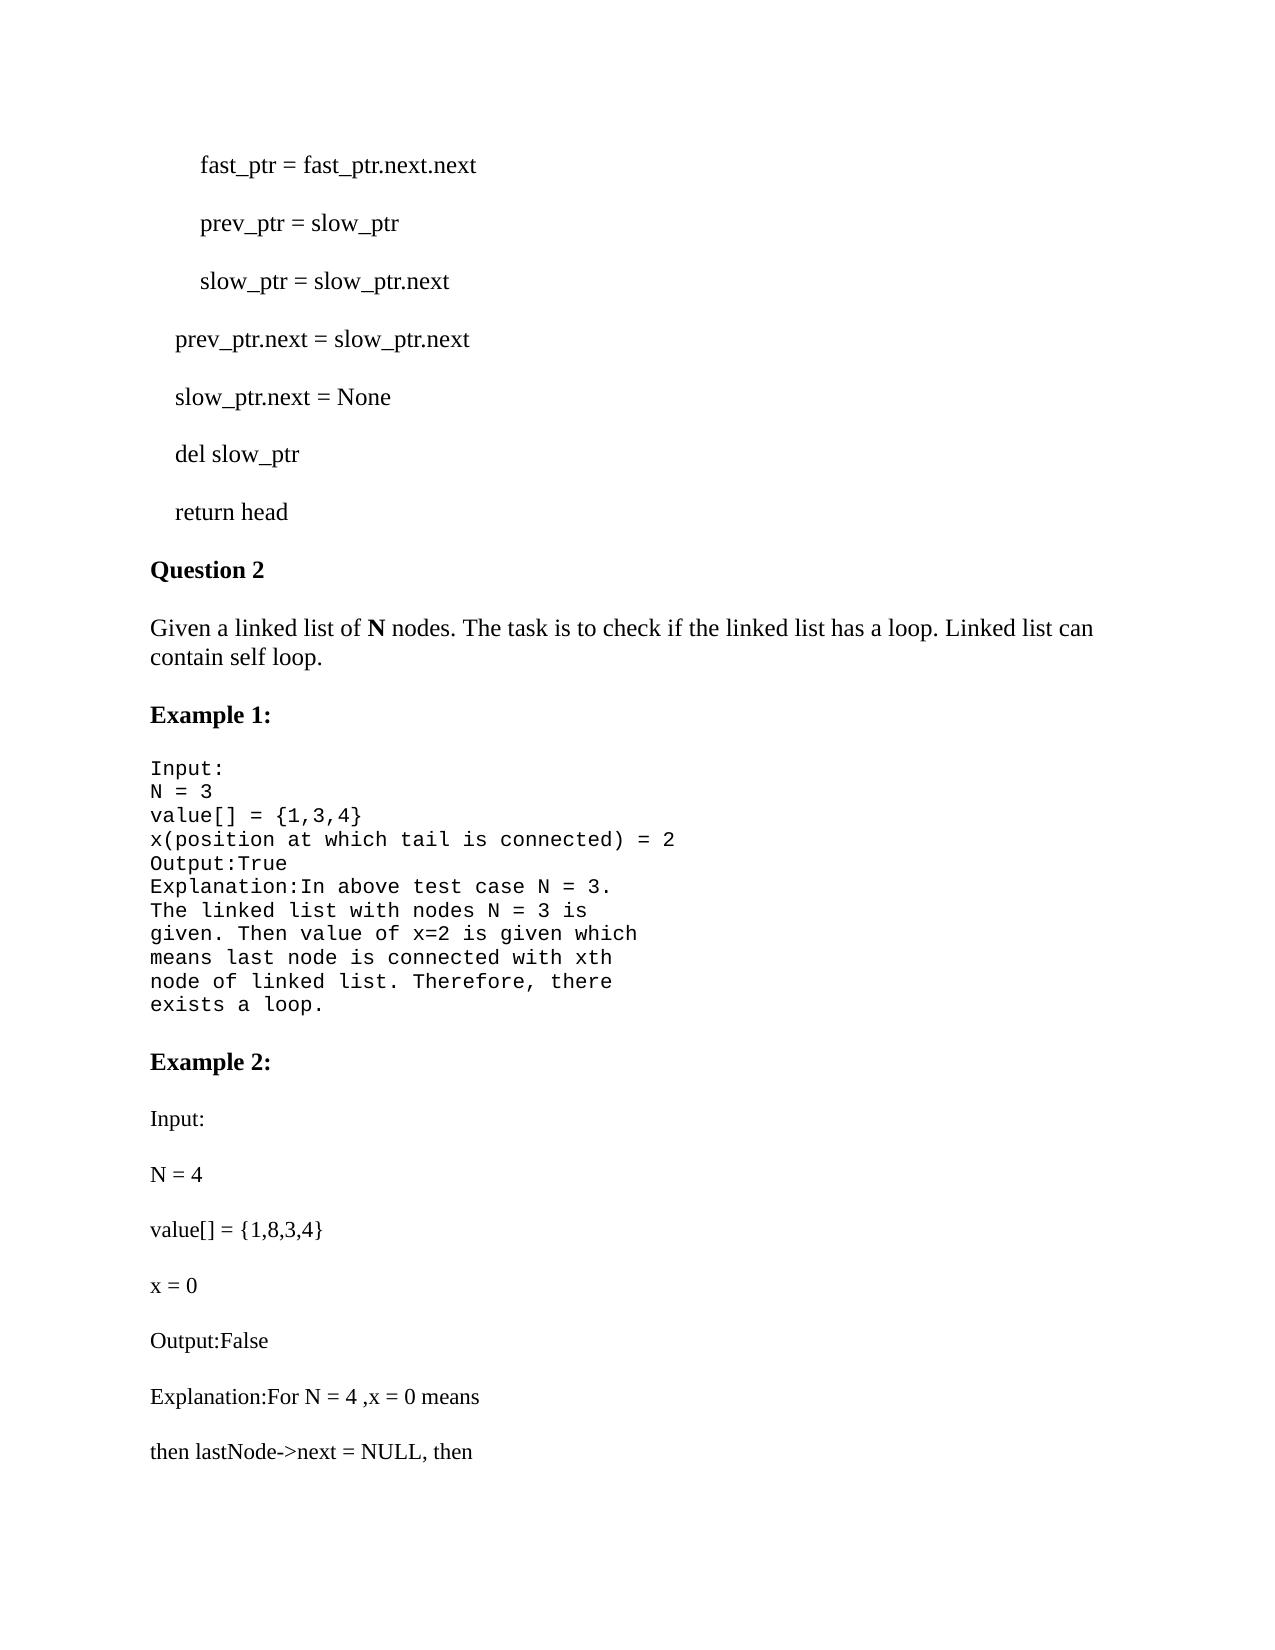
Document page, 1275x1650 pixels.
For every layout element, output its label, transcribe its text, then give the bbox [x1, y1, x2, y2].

text Example 1: [150, 700, 1125, 729]
text Input: [150, 758, 1125, 782]
text prev_ptr.next = slow_ptr.next [150, 324, 1125, 352]
text del slow_ptr [150, 439, 1125, 468]
text then lastNode->next = NULL, then [150, 1438, 1125, 1464]
text Question 2 [150, 555, 1125, 584]
text The linked list with nodes N = 3 is [150, 900, 1125, 923]
text x = 0 [150, 1272, 1125, 1298]
text N = 3 [150, 782, 1125, 805]
text Explanation:For N = 4 ,x = 0 means [150, 1383, 1125, 1409]
text value[] = {1,3,4} [150, 805, 1125, 829]
text x(position at which tail is connected) = 2 [150, 829, 1125, 852]
text Output:False [150, 1327, 1125, 1353]
text exists a loop. [150, 994, 1125, 1018]
text Explanation:In above test case N = 3. [150, 876, 1125, 900]
text Given a linked list of N nodes. The task is to check if the linked list has a loop. Linked list can contain self loop. [150, 613, 1125, 671]
text given. Then value of x=2 is given which [150, 923, 1125, 947]
text return head [150, 497, 1125, 526]
text Example 2: [150, 1047, 1125, 1076]
text means last node is connected with xth [150, 947, 1125, 971]
text Output:True [150, 852, 1125, 876]
text slow_ptr.next = None [150, 382, 1125, 410]
text value[] = {1,8,3,4} [150, 1216, 1125, 1242]
text node of linked list. Therefore, there [150, 971, 1125, 994]
text prev_ptr = slow_ptr [150, 208, 1125, 237]
text slow_ptr = slow_ptr.next [150, 266, 1125, 294]
text N = 4 [150, 1161, 1125, 1187]
text fast_ptr = fast_ptr.next.next [150, 150, 1125, 179]
text Input: [150, 1105, 1125, 1131]
